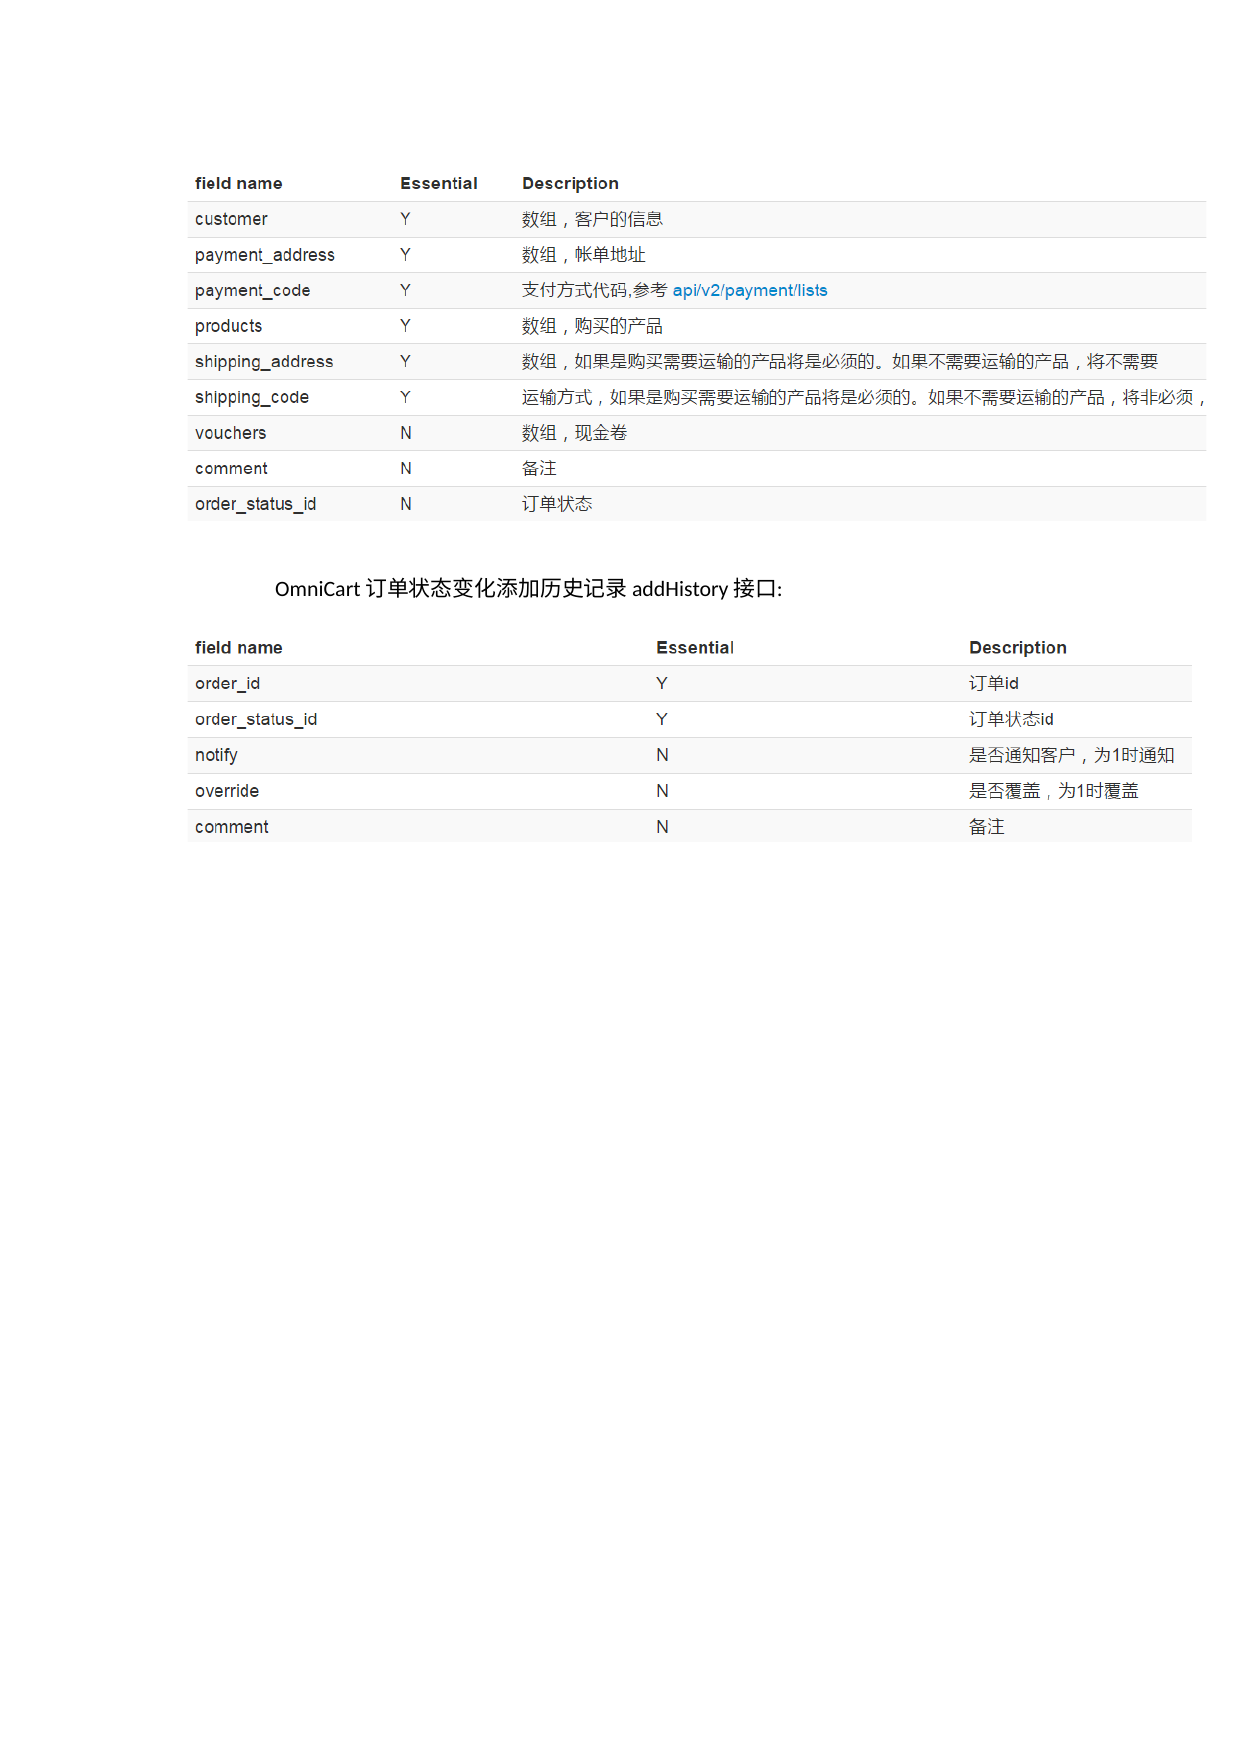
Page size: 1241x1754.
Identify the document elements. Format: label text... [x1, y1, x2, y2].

picture [187, 622, 1192, 842]
list OmniCart订单状态变化添加历史记录addHistory接口: [275, 571, 1053, 603]
picture [187, 162, 1207, 521]
